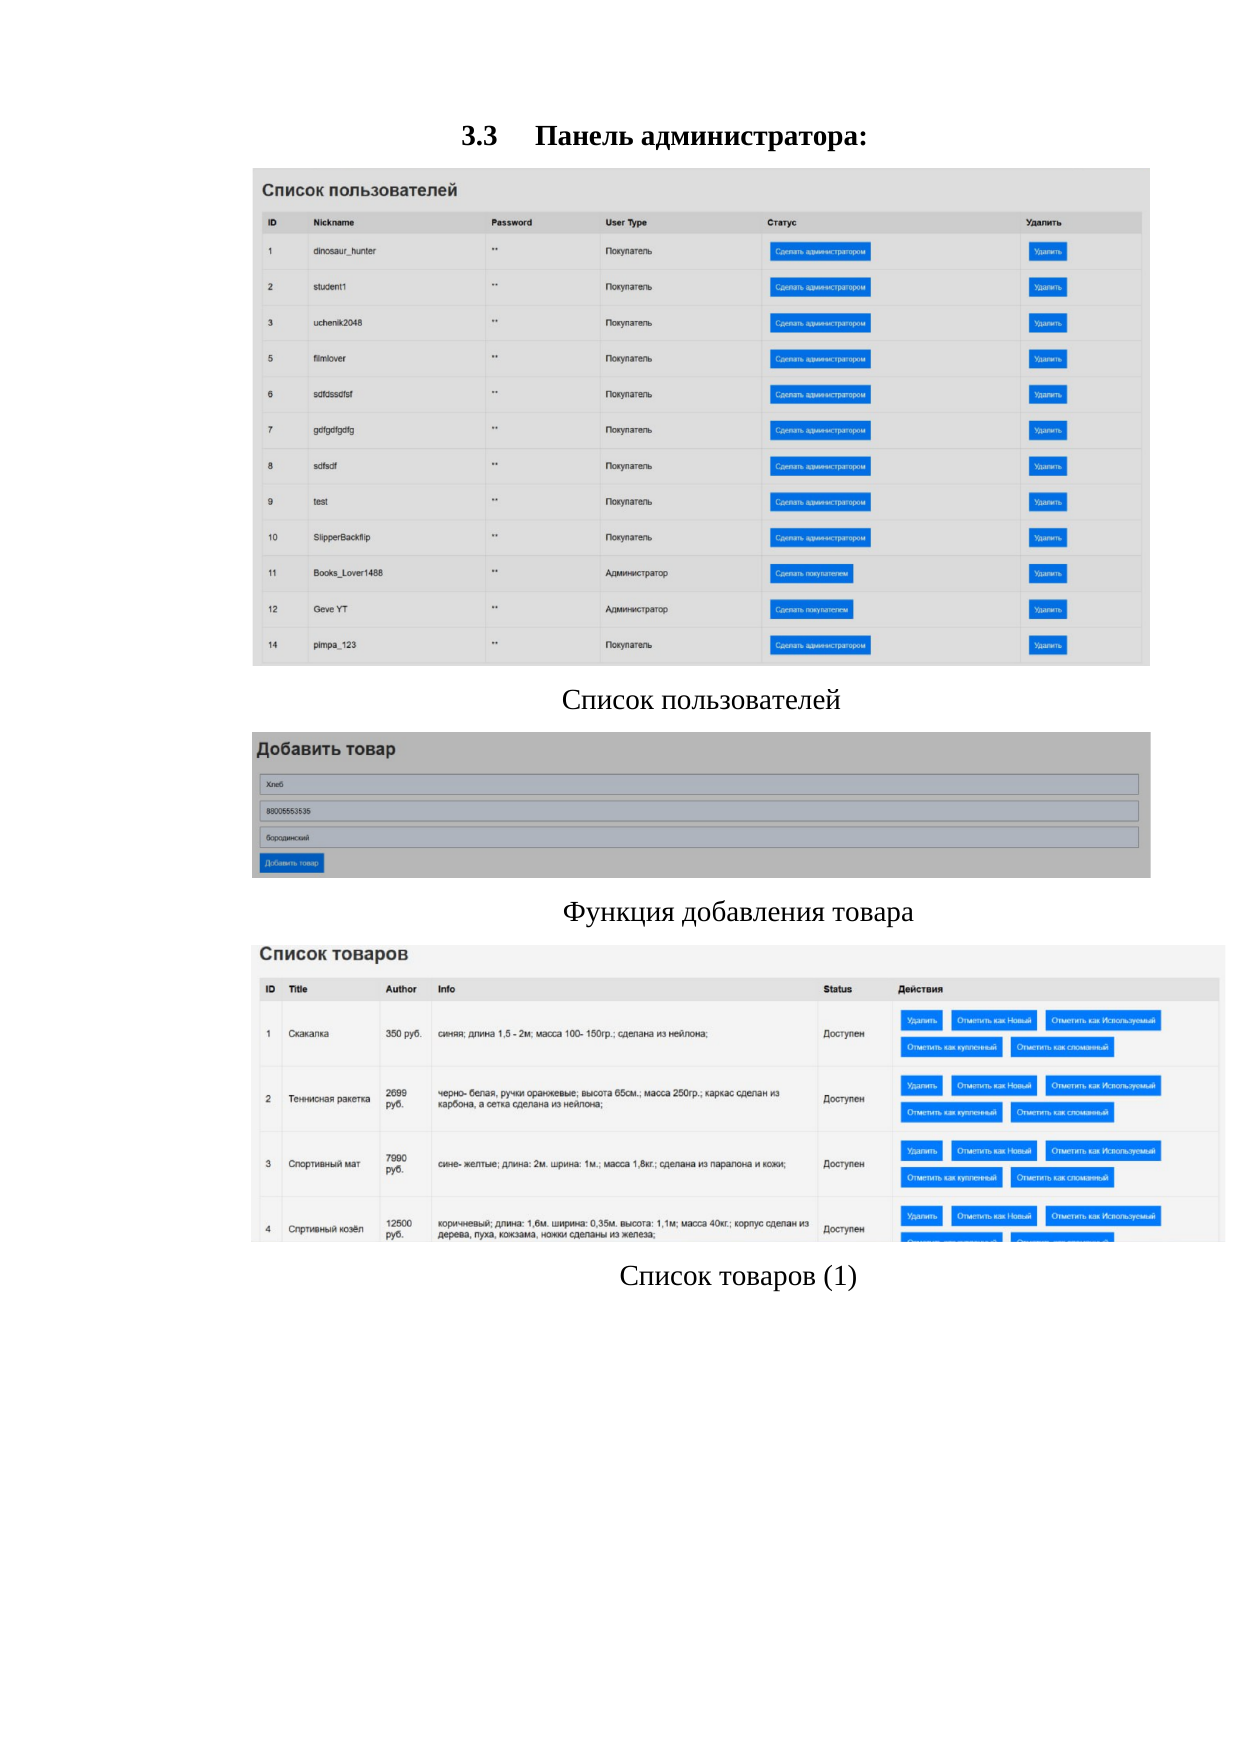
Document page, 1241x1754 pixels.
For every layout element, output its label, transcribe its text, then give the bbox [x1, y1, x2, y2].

text Функция добавления товара [251, 894, 1152, 928]
picture [251, 945, 1226, 1242]
picture [252, 732, 1151, 878]
text Список товаров (1) [251, 1258, 1152, 1292]
picture [252, 168, 1150, 666]
text Список пользователей [177, 682, 1152, 716]
text 3.3 Панель администратора: [177, 118, 1152, 152]
